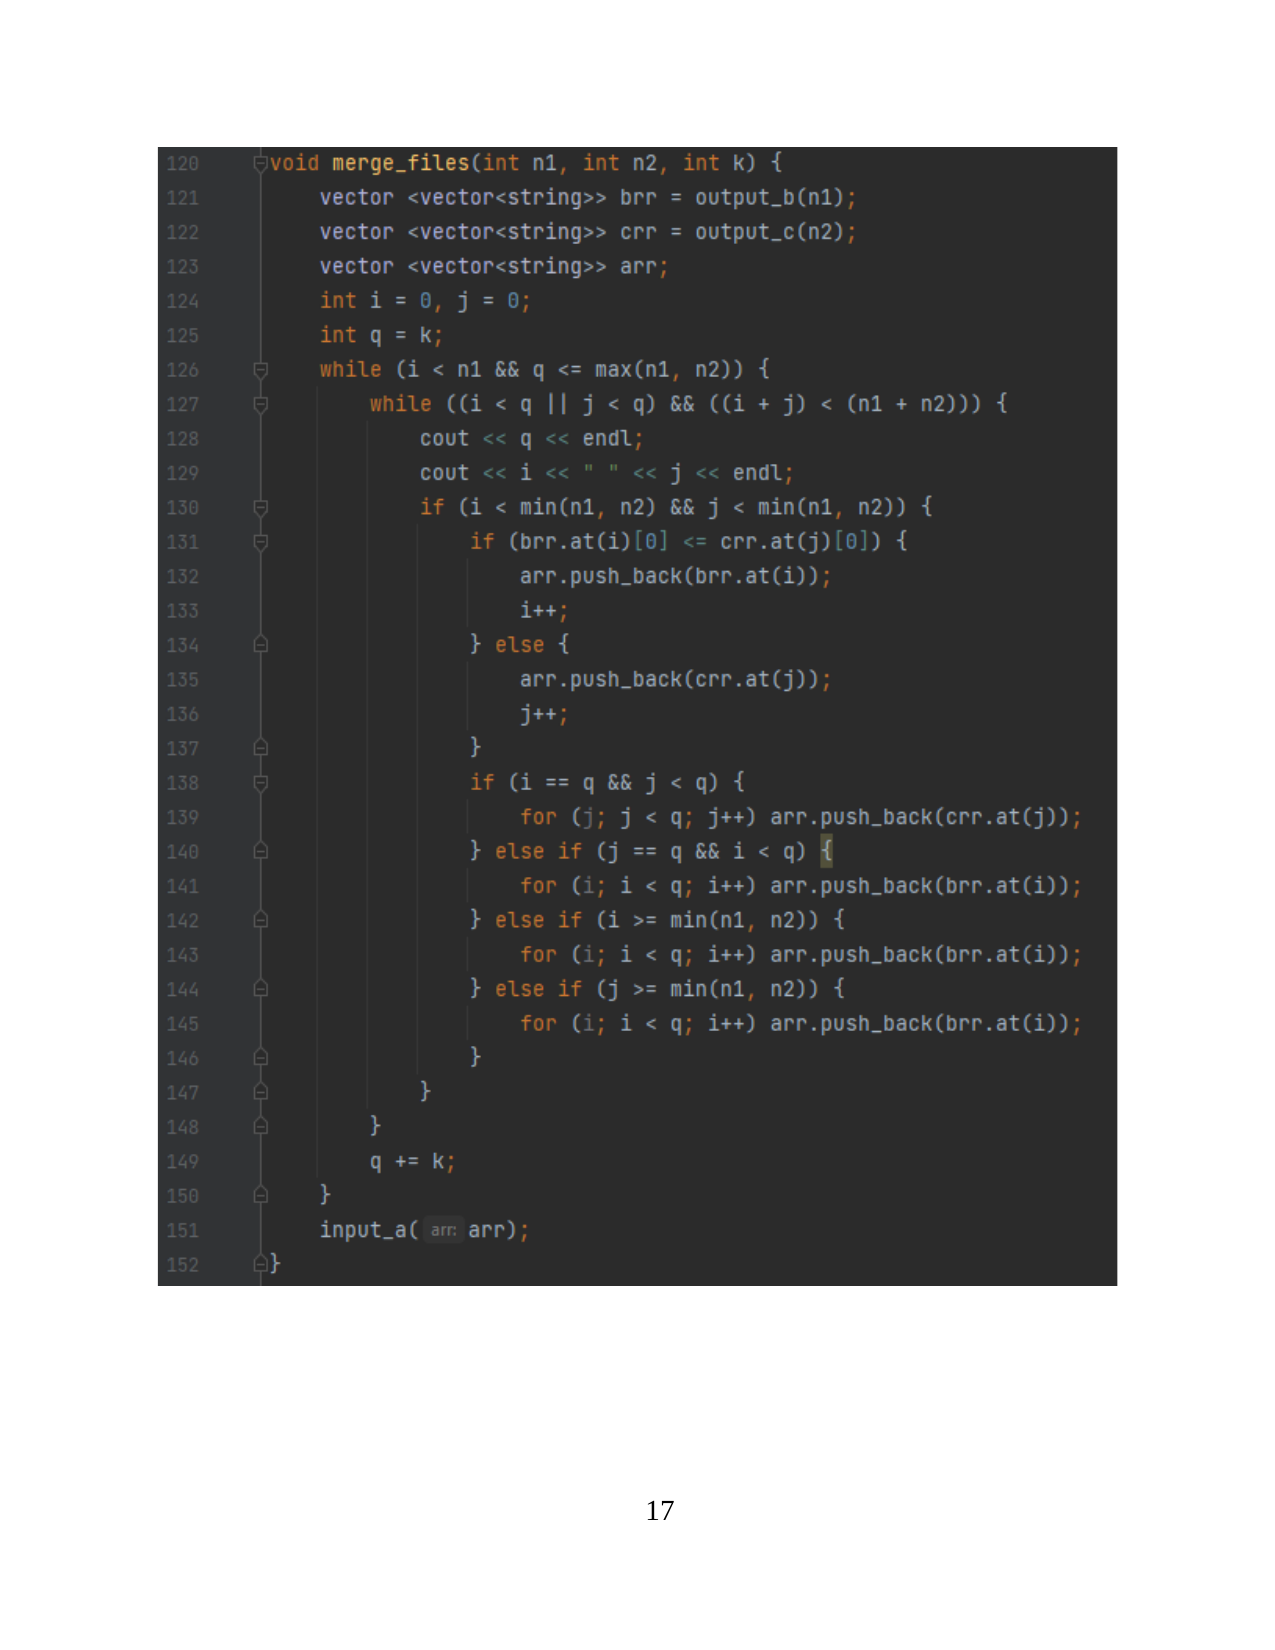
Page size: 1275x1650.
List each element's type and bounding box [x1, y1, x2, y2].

picture [157, 147, 1118, 1286]
